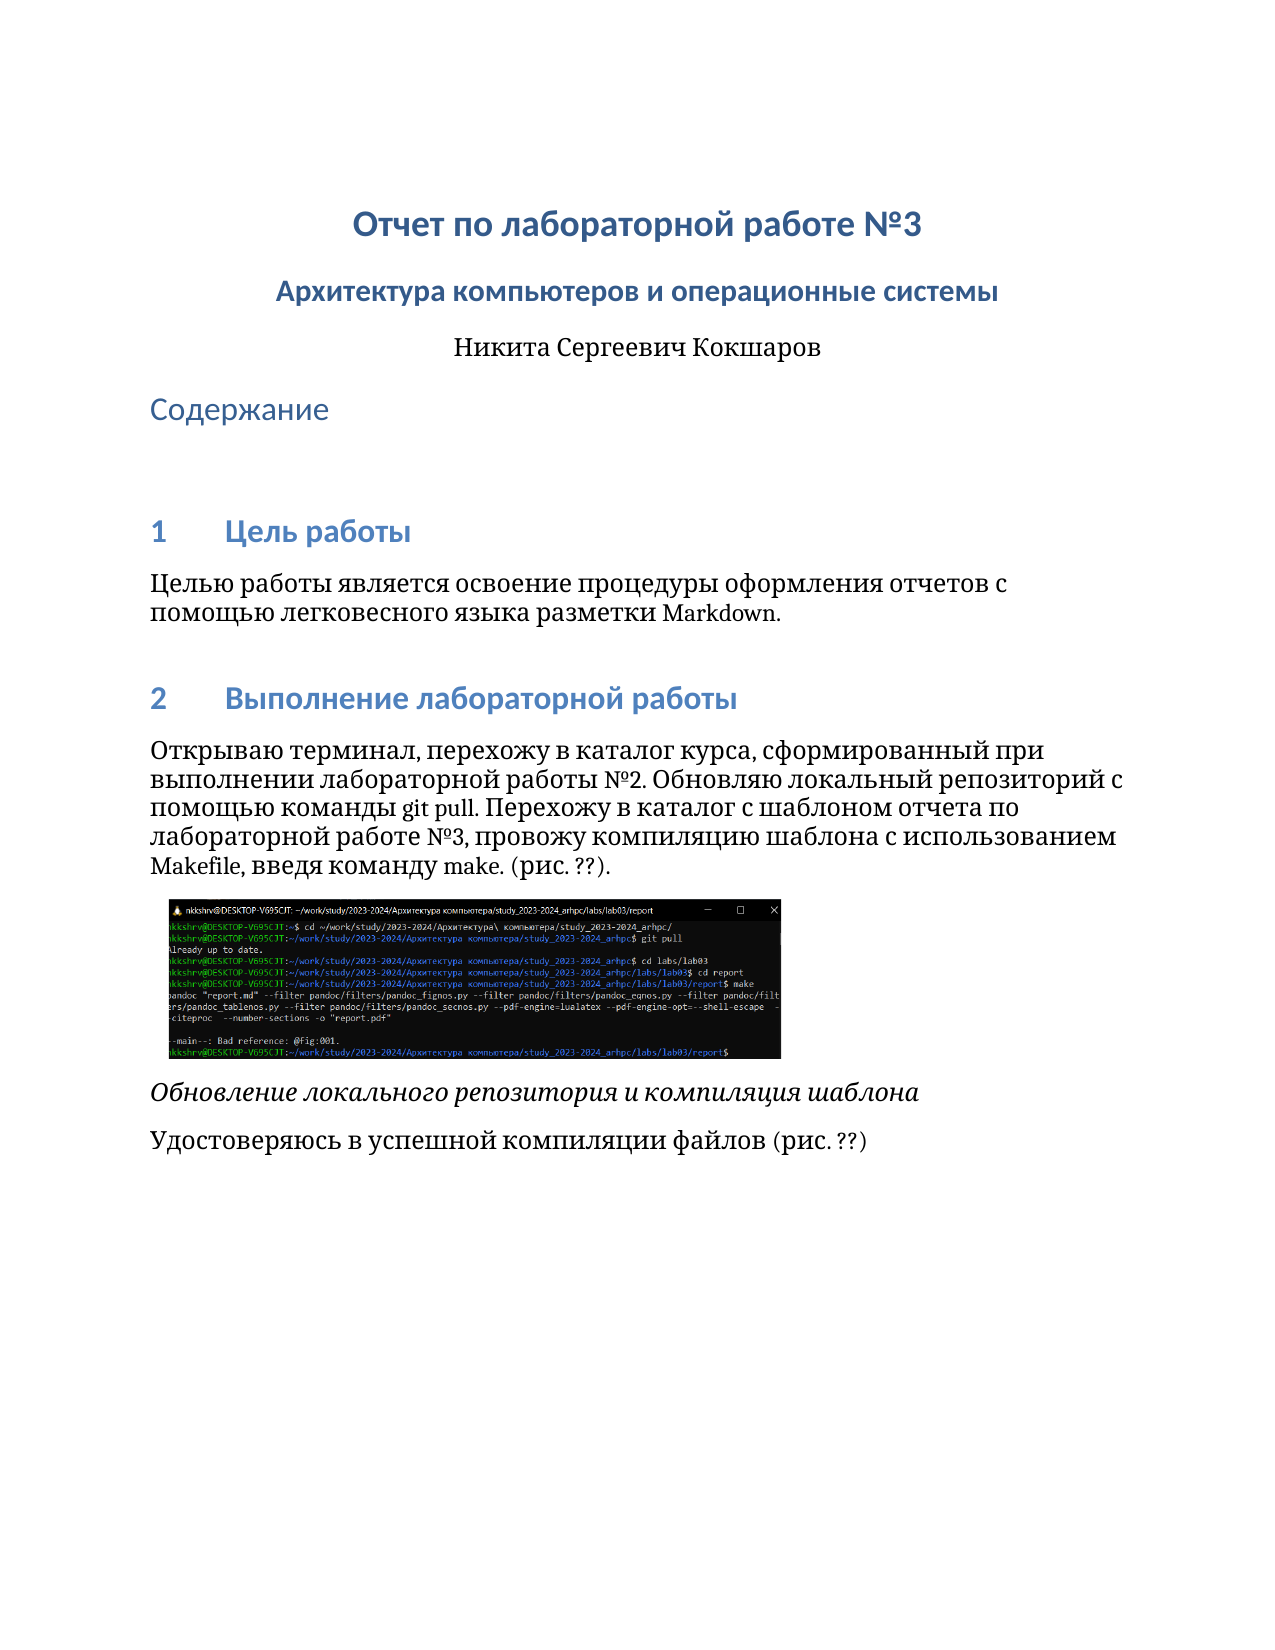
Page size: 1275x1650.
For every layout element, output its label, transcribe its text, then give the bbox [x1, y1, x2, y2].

text Целью работы является освоение процедуры оформления отчетов с помощью легковесного языка разметки Markdown. [150, 570, 1125, 627]
picture [168, 899, 782, 1059]
subtitle 2 Выполнение лабораторной работы [150, 677, 1125, 718]
text Открываю терминал, перехожу в каталог курса, сформированный при выполнении лабораторной работы №2. Обновляю локальный репозиторий с помощью команды git pull. Перехожу в каталог с шаблоном отчета по лабораторной работе №3, провожу компиляцию шаблона с использованием Makefile, введя команду make. (рис. ??). [150, 737, 1125, 881]
subtitle 1 Цель работы [150, 510, 1125, 551]
text Обновление локального репозитория и компиляция шаблона [150, 1079, 1125, 1108]
title Отчет по лабораторной работе №3 [150, 200, 1125, 246]
text Никита Сергеевич Кокшаров [150, 334, 1125, 363]
text Удостоверяюсь в успешной компиляции файлов (рис. ??) [150, 1127, 1125, 1156]
subtitle Архитектура компьютеров и операционные системы [150, 271, 1125, 309]
